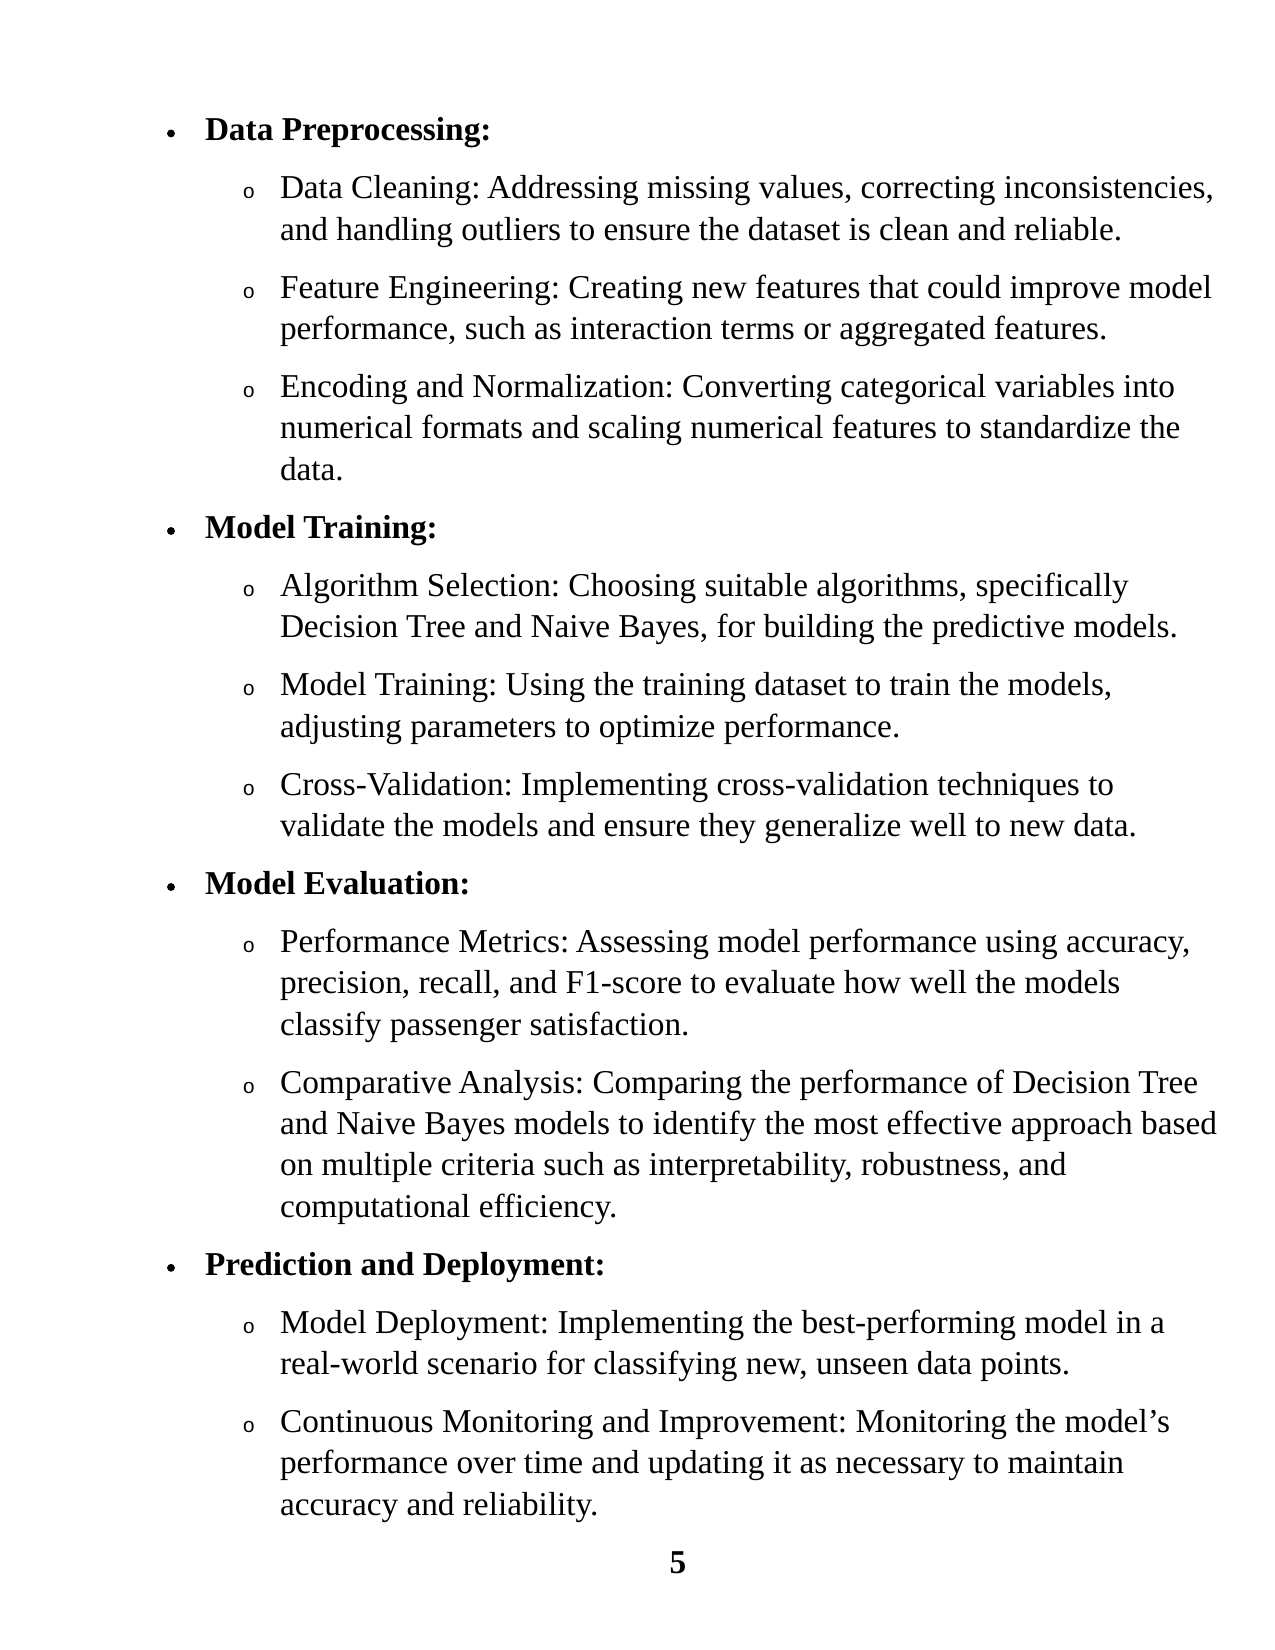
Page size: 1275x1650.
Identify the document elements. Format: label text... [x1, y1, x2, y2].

list Algorithm Selection: Choosing suitable algorithms, specifically Decision Tree and Naive Bayes, for building the predictive models. [242, 565, 1226, 645]
list Data Preprocessing: [167, 109, 1226, 148]
list Comparative Analysis: Comparing the performance of Decision Tree and Naive Bayes models to identify the most effective approach based on multiple criteria such as interpretability, robustness, and computational efficiency. [242, 1062, 1226, 1224]
list Cross-Validation: Implementing cross-validation techniques to validate the models and ensure they generalize well to new data. [242, 764, 1226, 843]
list Feature Engineering: Creating new features that could improve model performance, such as interaction terms or aggregated features. [242, 267, 1226, 347]
list Model Training: [167, 507, 1226, 545]
list Prediction and Deployment: [167, 1244, 1226, 1282]
list Performance Metrics: Assessing model performance using accuracy, precision, recall, and F1-score to evaluate how well the models classify passenger satisfaction. [242, 921, 1226, 1042]
list Model Deployment: Implementing the best-performing model in a real-world scenario for classifying new, unseen data points. [242, 1302, 1226, 1382]
list Continuous Monitoring and Improvement: Monitoring the model’s performance over time and updating it as necessary to maintain accuracy and reliability. [242, 1401, 1226, 1522]
list Model Training: Using the training dataset to train the models, adjusting parameters to optimize performance. [242, 664, 1226, 744]
list Model Evaluation: [167, 863, 1226, 902]
list Encoding and Normalization: Converting categorical variables into numerical formats and scaling numerical features to standardize the data. [242, 366, 1226, 487]
list Data Cleaning: Addressing missing values, correcting inconsistencies, and handling outliers to ensure the dataset is clean and reliable. [242, 168, 1226, 247]
text 5 [130, 1542, 1226, 1581]
